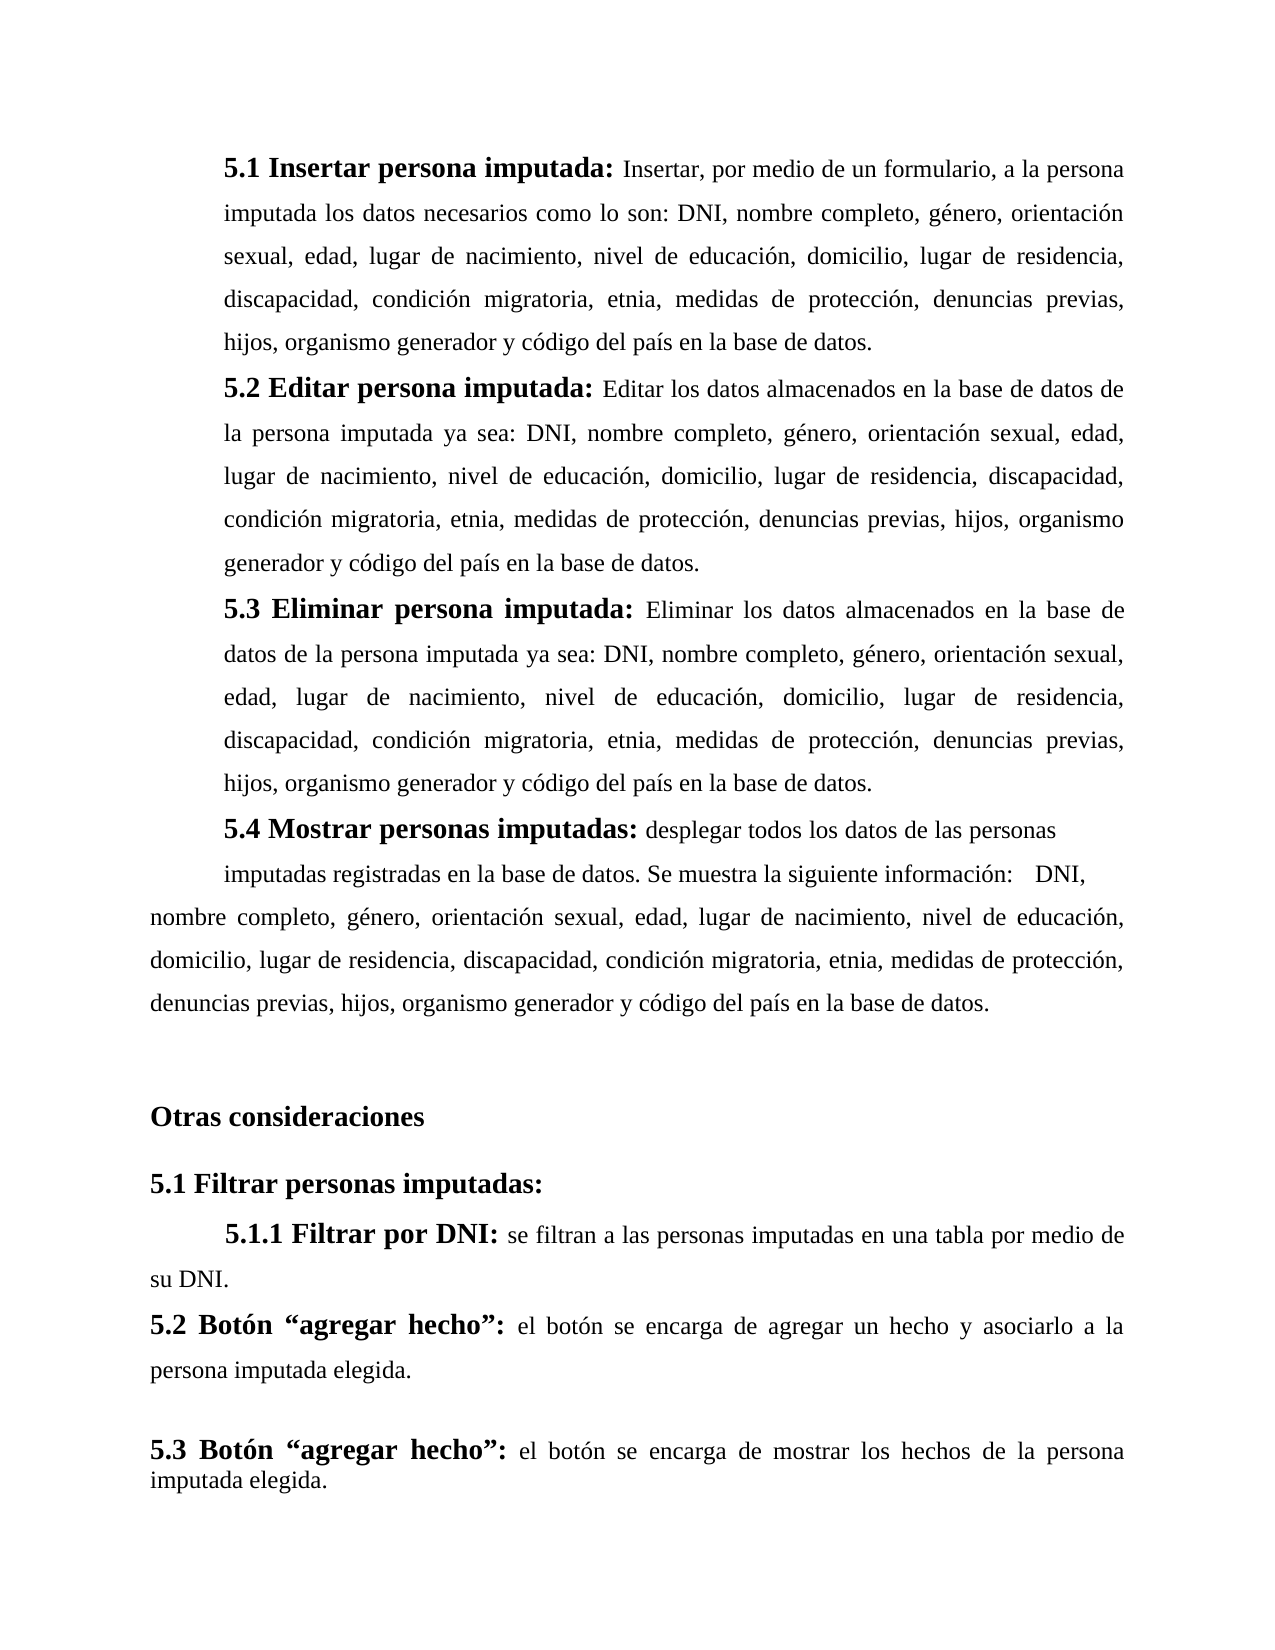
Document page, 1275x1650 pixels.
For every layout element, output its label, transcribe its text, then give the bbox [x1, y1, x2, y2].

text Otras consideraciones [150, 1099, 1125, 1132]
text 5.2 Editar persona imputada: Editar los datos almacenados en la base de datos de la persona imputada ya sea: DNI, nombre completo, género, orientación sexual, edad, lugar de nacimiento, nivel de educación, domicilio, lugar de residencia, discapacidad, condición migratoria, etnia, medidas de protección, denuncias previas, hijos, organismo generador y código del país en la base de datos. [224, 370, 1125, 576]
text 5.1.1 Filtrar por DNI: se filtran a las personas imputadas en una tabla por medio de su DNI. [150, 1216, 1125, 1293]
text 5.3 Eliminar persona imputada: Eliminar los datos almacenados en la base de datos de la persona imputada ya sea: DNI, nombre completo, género, orientación sexual, edad, lugar de nacimiento, nivel de educación, domicilio, lugar de residencia, discapacidad, condición migratoria, etnia, medidas de protección, denuncias previas, hijos, organismo generador y código del país en la base de datos. [224, 591, 1125, 797]
text 5.4 Mostrar personas imputadas: desplegar todos los datos de las personas imputadas registradas en la base de datos. Se muestra la siguiente información: DNI, nombre completo, género, orientación sexual, edad, lugar de nacimiento, nivel de educación, domicilio, lugar de residencia, discapacidad, condición migratoria, etnia, medidas de protección, denuncias previas, hijos, organismo generador y código del país en la base de datos. [150, 811, 1125, 1017]
text 5.1 Insertar persona imputada: Insertar, por medio de un formulario, a la persona imputada los datos necesarios como lo son: DNI, nombre completo, género, orientación sexual, edad, lugar de nacimiento, nivel de educación, domicilio, lugar de residencia, discapacidad, condición migratoria, etnia, medidas de protección, denuncias previas, hijos, organismo generador y código del país en la base de datos. [224, 150, 1125, 356]
text 5.1 Filtrar personas imputadas: [150, 1166, 1125, 1199]
text 5.3 Botón “agregar hecho”: el botón se encarga de mostrar los hechos de la persona imputada elegida. [150, 1432, 1125, 1494]
text 5.2 Botón “agregar hecho”: el botón se encarga de agregar un hecho y asociarlo a la persona imputada elegida. [150, 1307, 1125, 1384]
